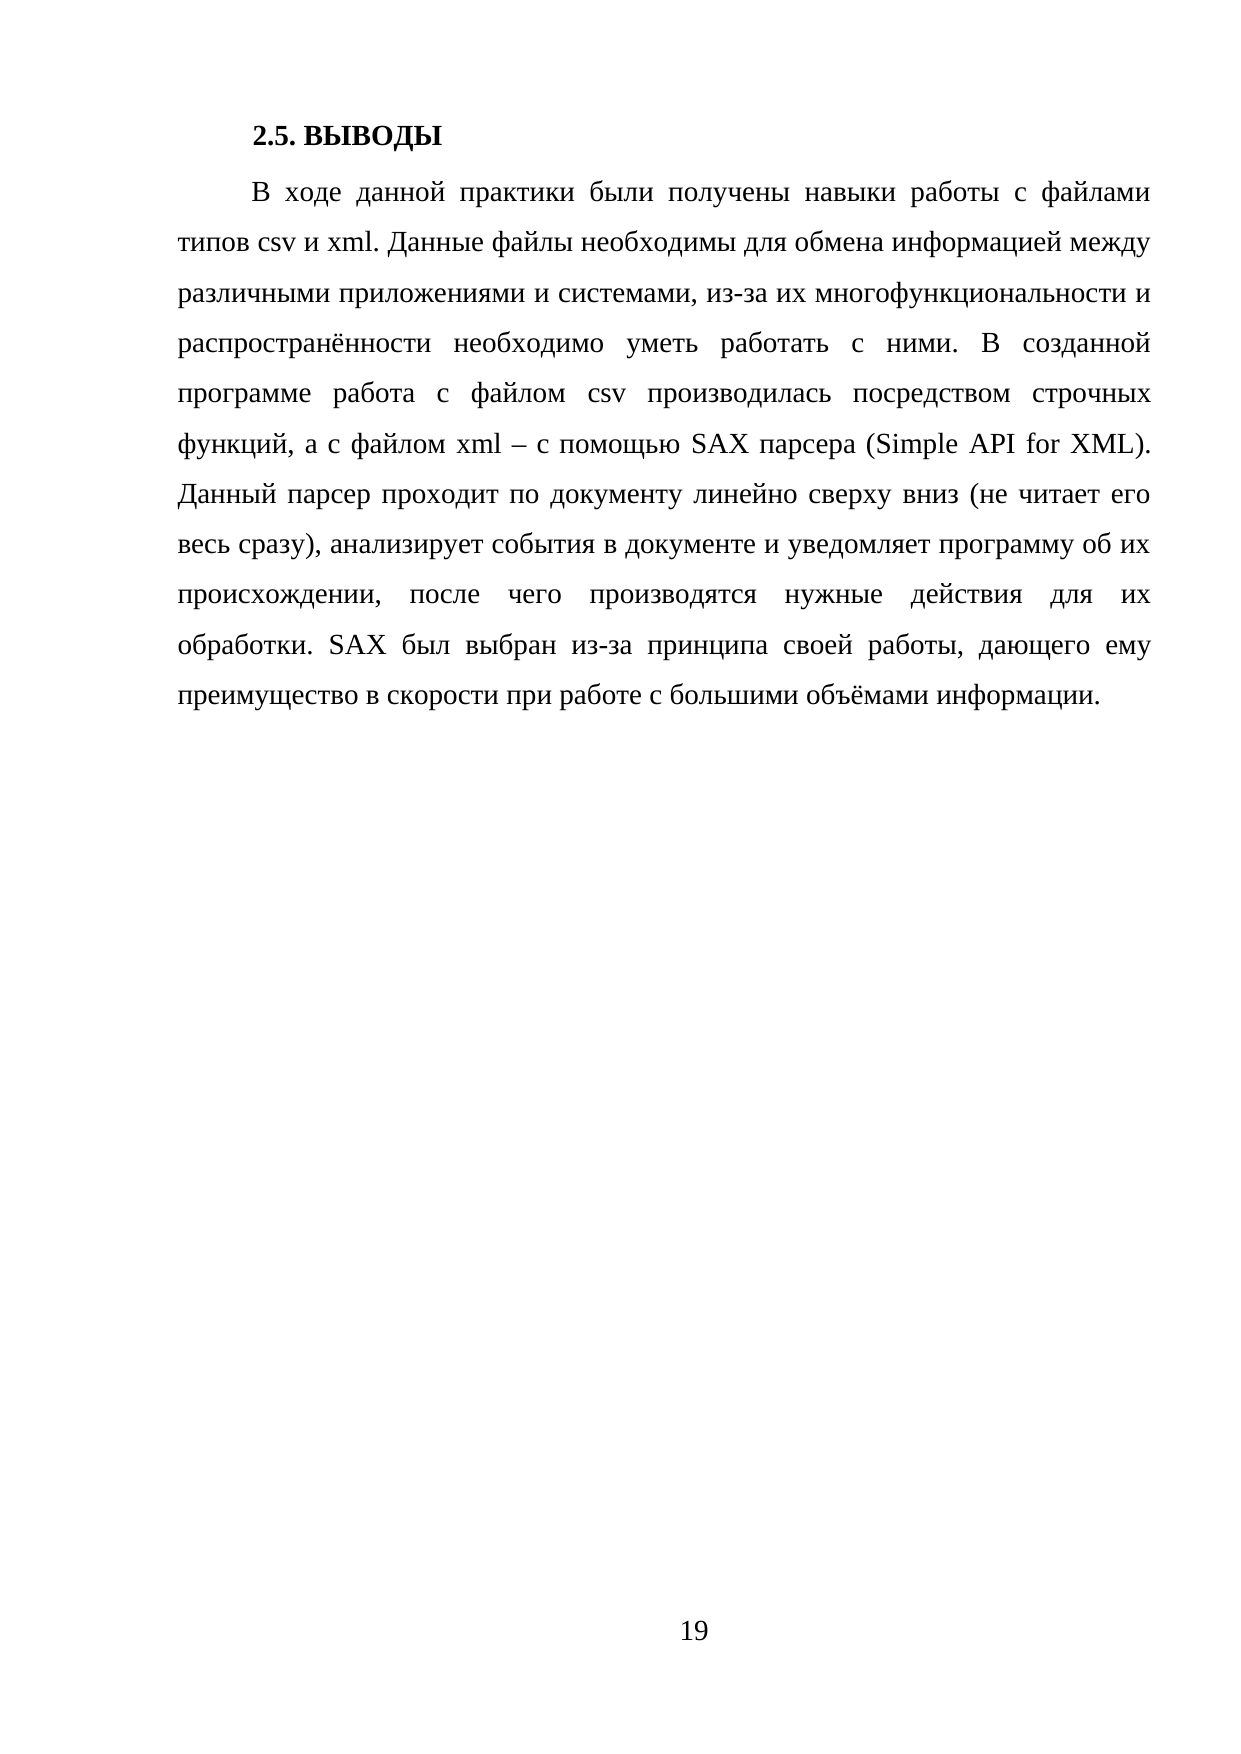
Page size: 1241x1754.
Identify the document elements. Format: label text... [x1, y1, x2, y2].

subtitle 2.5. Выводы [252, 118, 1152, 152]
text В ходе данной практики были получены навыки работы с файлами типов csv и xml. Данные файлы необходимы для обмена информацией между различными приложениями и системами, из-за их многофункциональности и распространённости необходимо уметь работать с ними. В созданной программе работа с файлом csv производилась посредством строчных функций, а с файлом xml – с помощью SAX парсера (Simple API for XML). Данный парсер проходит по документу линейно сверху вниз (не читает его весь сразу), анализирует события в документе и уведомляет программу об их происхождении, после чего производятся нужные действия для их обработки. SAX был выбран из-за принципа своей работы, дающего ему преимущество в скорости при работе с большими объёмами информации. [177, 174, 1152, 711]
